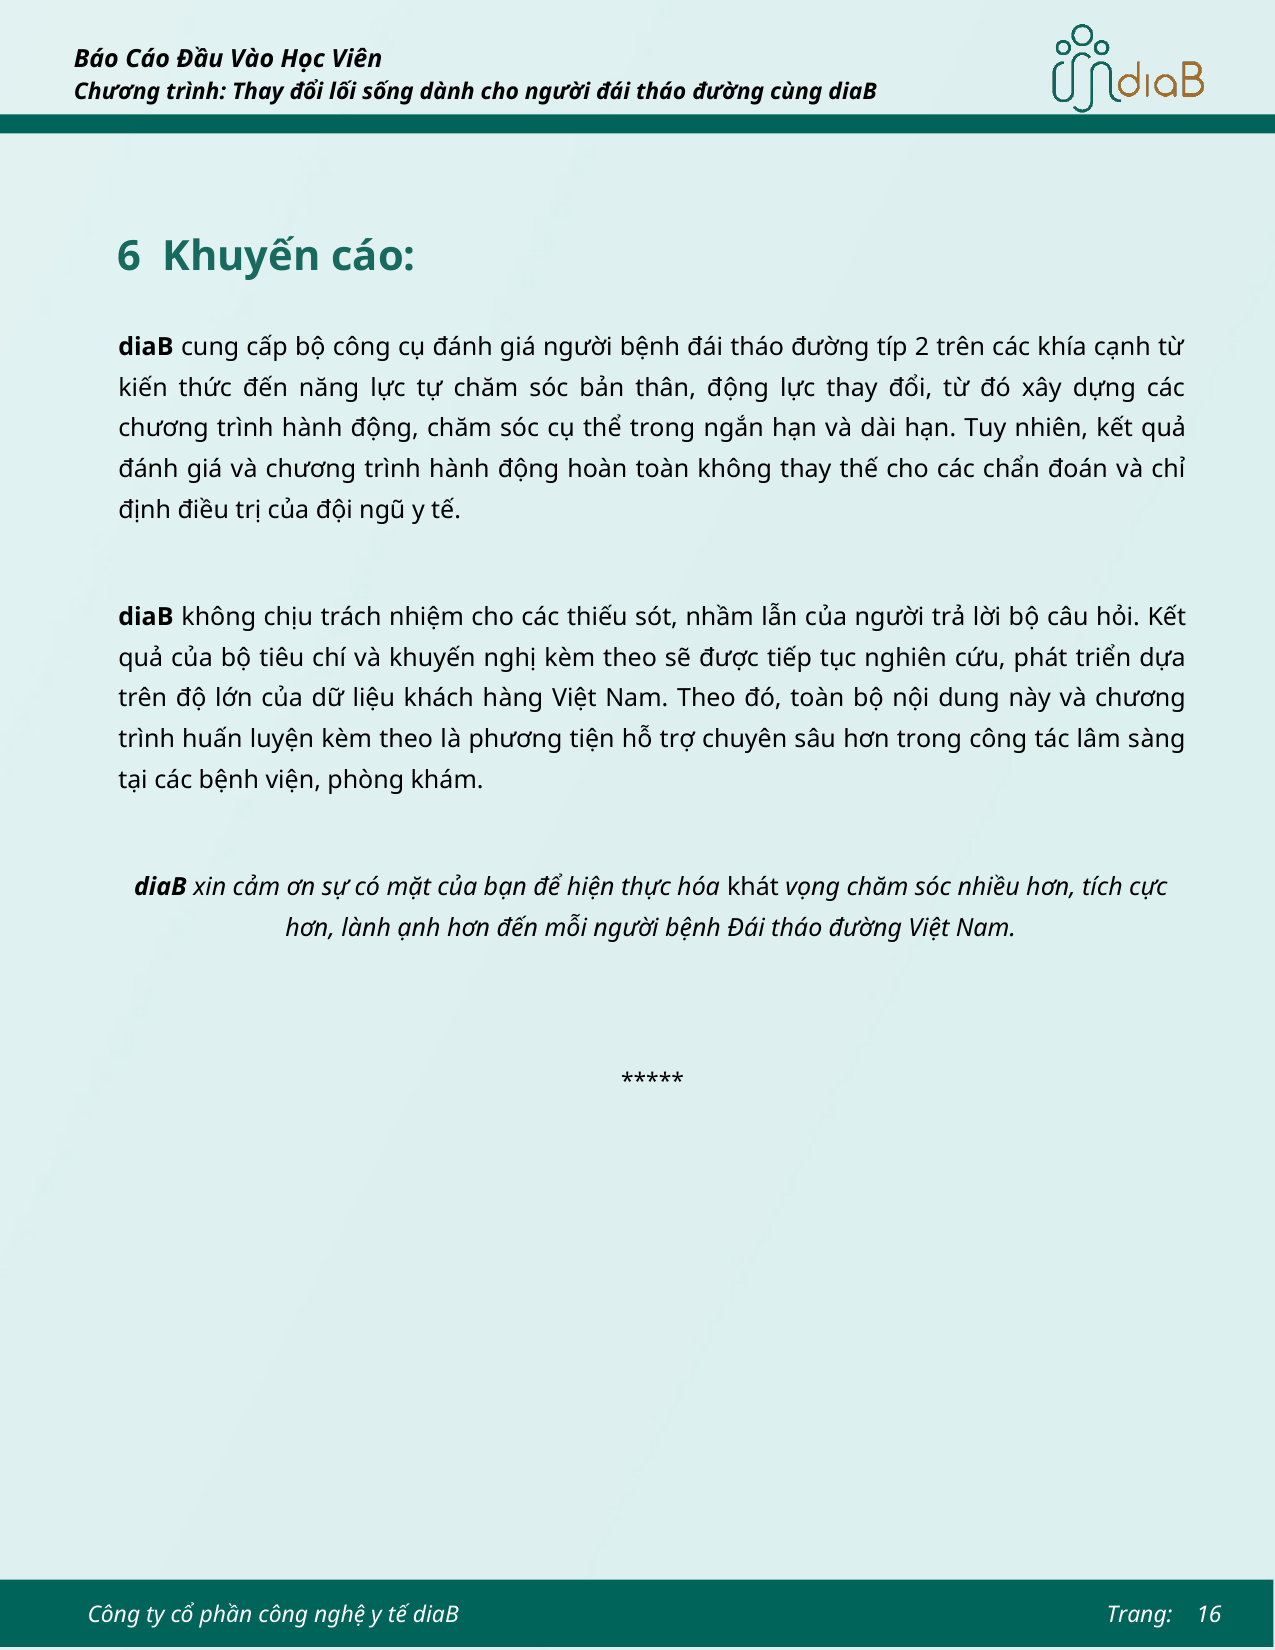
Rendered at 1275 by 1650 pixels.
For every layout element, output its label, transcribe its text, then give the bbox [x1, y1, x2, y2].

text diaB xin cảm ơn sự có mặt của bạn để hiện thực hóa khát vọng chăm sóc nhiều hơn, tích cực hơn, lành ạnh hơn đến mỗi người bệnh Đái tháo đường Việt Nam. [118, 868, 1186, 943]
subtitle Khuyến cáo: [117, 226, 1186, 283]
text ***** [118, 1065, 1186, 1096]
picture [0, 0, 1275, 114]
text diaB cung cấp bộ công cụ đánh giá người bệnh đái tháo đường típ 2 trên các khía cạnh từ kiến thức đến năng lực tự chăm sóc bản thân, động lực thay đổi, từ đó xây dựng các chương trình hành động, chăm sóc cụ thể trong ngắn hạn và dài hạn. Tuy nhiên, kết quả đánh giá và chương trình hành động hoàn toàn không thay thế cho các chẩn đoán và chỉ định điều trị của đội ngũ y tế. [118, 328, 1186, 526]
picture [0, 134, 1275, 1650]
text diaB không chịu trách nhiệm cho các thiếu sót, nhầm lẫn của người trả lời bộ câu hỏi. Kết quả của bộ tiêu chí và khuyến nghị kèm theo sẽ được tiếp tục nghiên cứu, phát triển dựa trên độ lớn của dữ liệu khách hàng Việt Nam. Theo đó, toàn bộ nội dung này và chương trình huấn luyện kèm theo là phương tiện hỗ trợ chuyên sâu hơn trong công tác lâm sàng tại các bệnh viện, phòng khám. [118, 598, 1186, 796]
